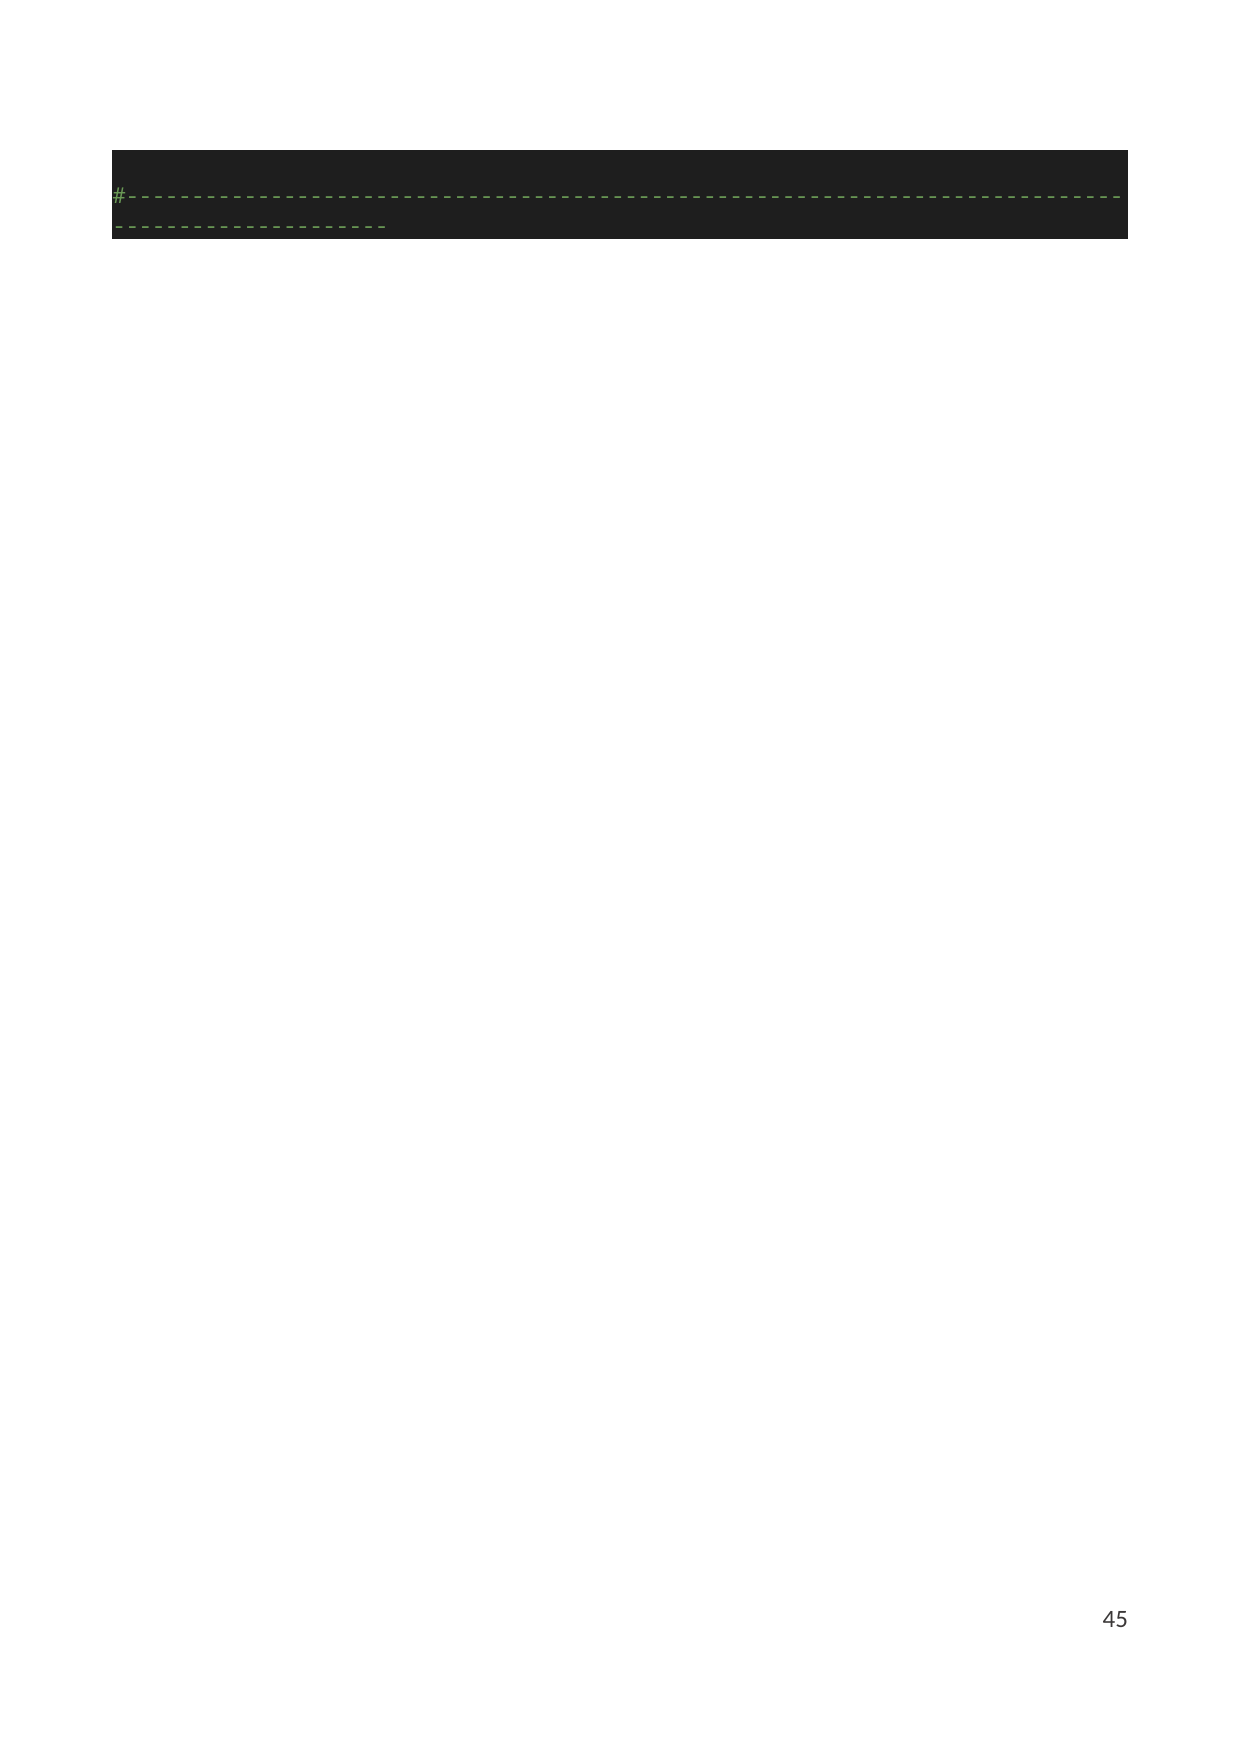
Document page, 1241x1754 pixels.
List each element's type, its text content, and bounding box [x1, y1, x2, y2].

text #------------------------------------------------------------------------------------------------- [112, 180, 1128, 239]
